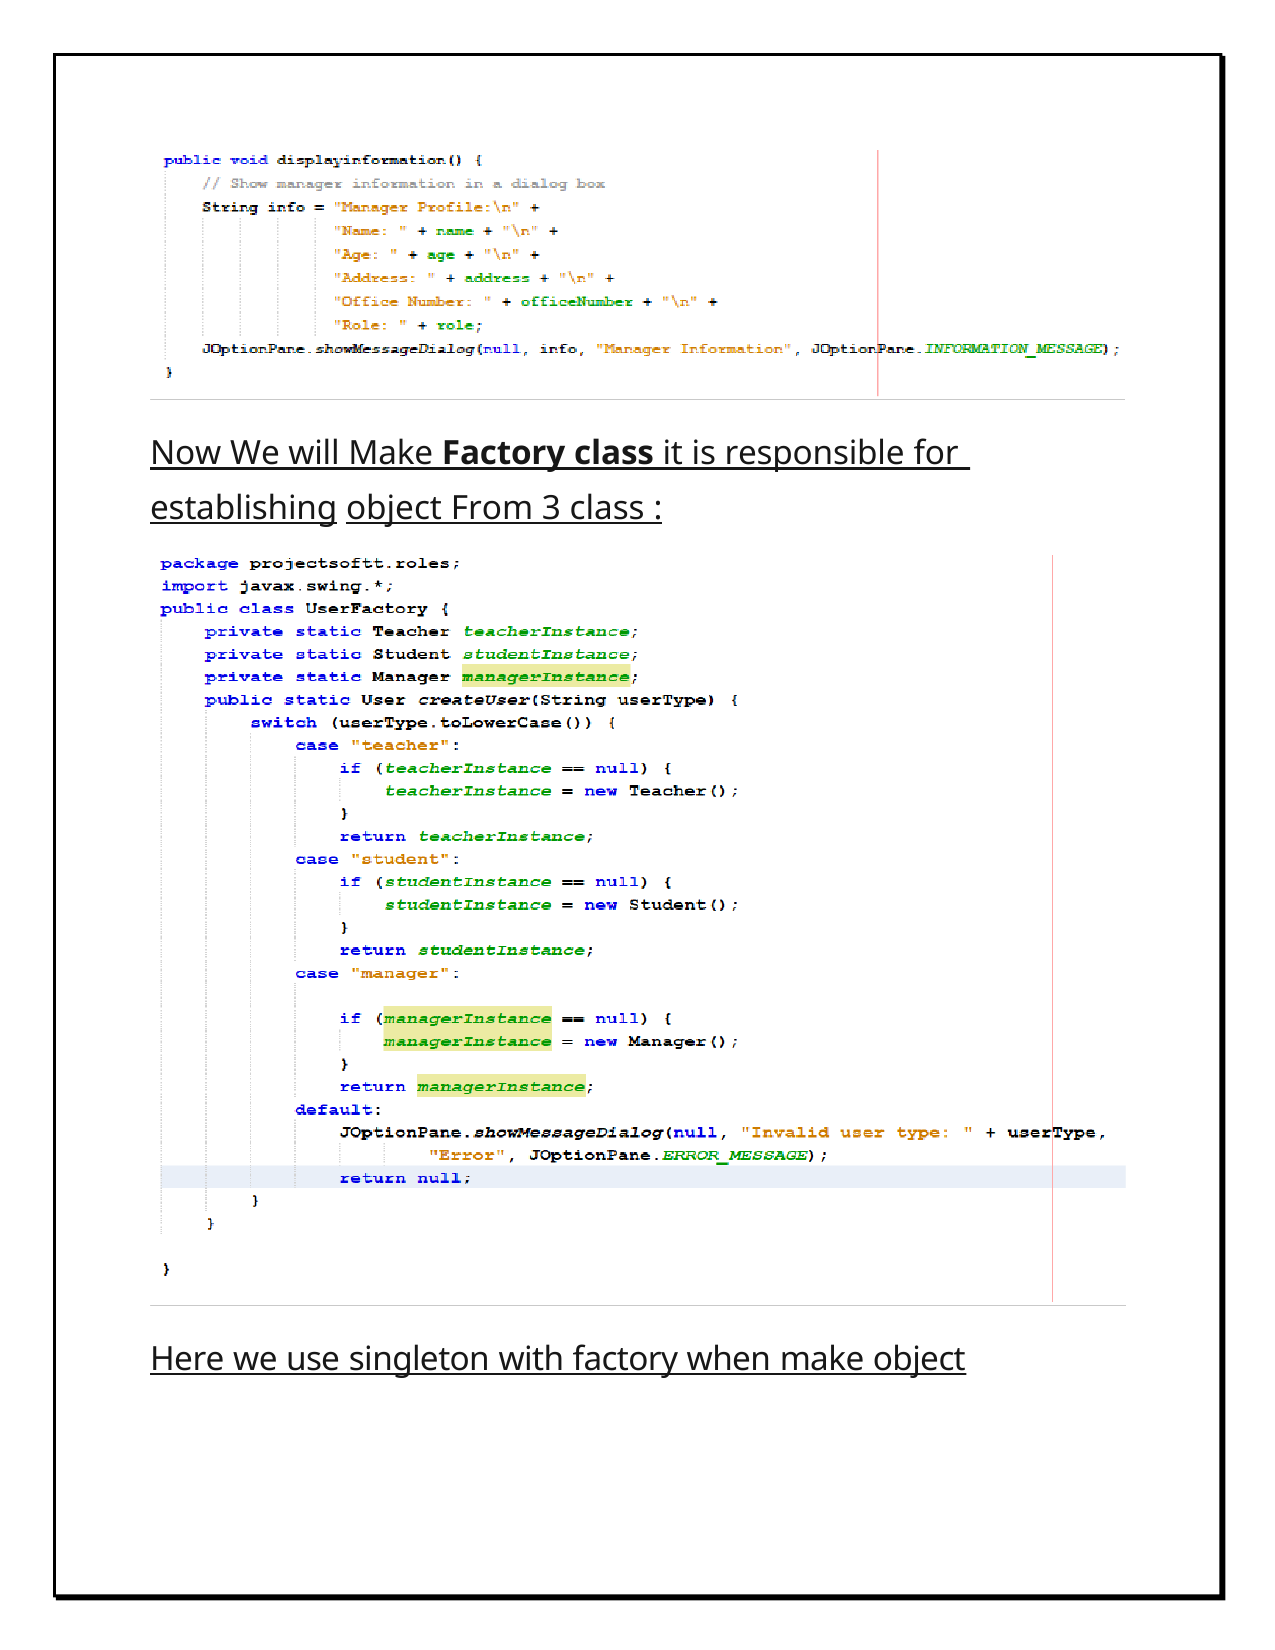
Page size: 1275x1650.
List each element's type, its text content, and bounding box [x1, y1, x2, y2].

text Here we use singleton with factory when make object [150, 584, 1162, 1380]
text Now We will Make Factory class it is responsible for establishing object From 3 class : [150, 429, 1075, 529]
picture [150, 150, 1125, 400]
picture [150, 555, 1126, 584]
